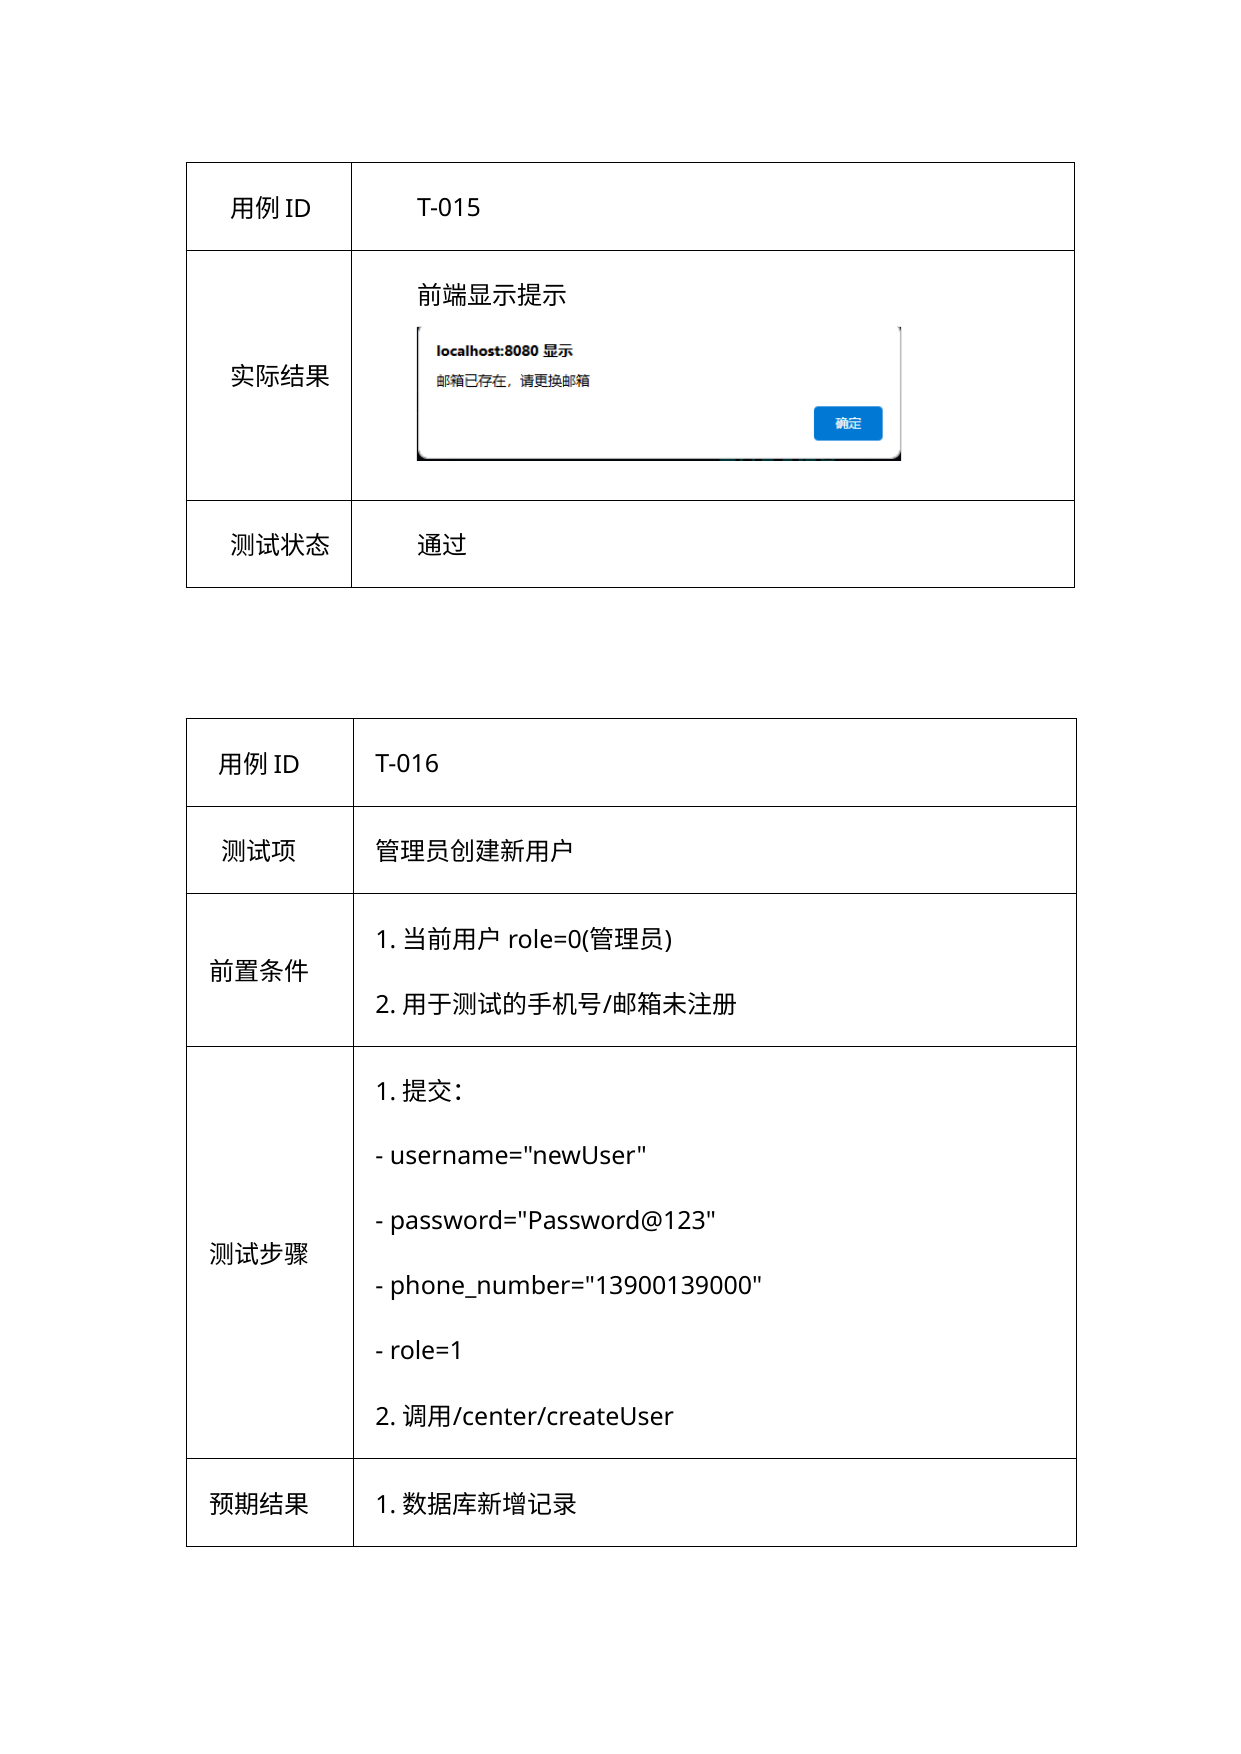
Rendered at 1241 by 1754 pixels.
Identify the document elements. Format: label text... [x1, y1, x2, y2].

table_header 用例ID [187, 163, 351, 249]
table_header T-015 [352, 163, 1074, 249]
picture [416, 326, 902, 461]
table_cell 前端显示提示 [352, 251, 1074, 499]
table_cell 通过 [352, 501, 1074, 587]
table_cell 测试步骤 [187, 1047, 353, 1458]
table_header T-016 [354, 719, 1076, 806]
table_cell 1. 提交： - username="newUser" - password="Password@123" - phone_number="13900139000" - role=1 2. 调用/center/createUser [354, 1047, 1076, 1458]
table_header 用例ID [187, 719, 353, 806]
table_cell 1. 当前用户role=0(管理员) 2. 用于测试的手机号/邮箱未注册 [354, 894, 1076, 1046]
table_cell 测试项 [187, 807, 353, 893]
table_cell 实际结果 [187, 251, 351, 499]
table_cell 前置条件 [187, 894, 353, 1046]
table_cell 1. 数据库新增记录 2. password字段存储为MD5值 [354, 1459, 1076, 1546]
table_cell 测试状态 [187, 501, 351, 587]
table_cell 预期结果 [187, 1459, 353, 1546]
table_cell 管理员创建新用户 [354, 807, 1076, 893]
